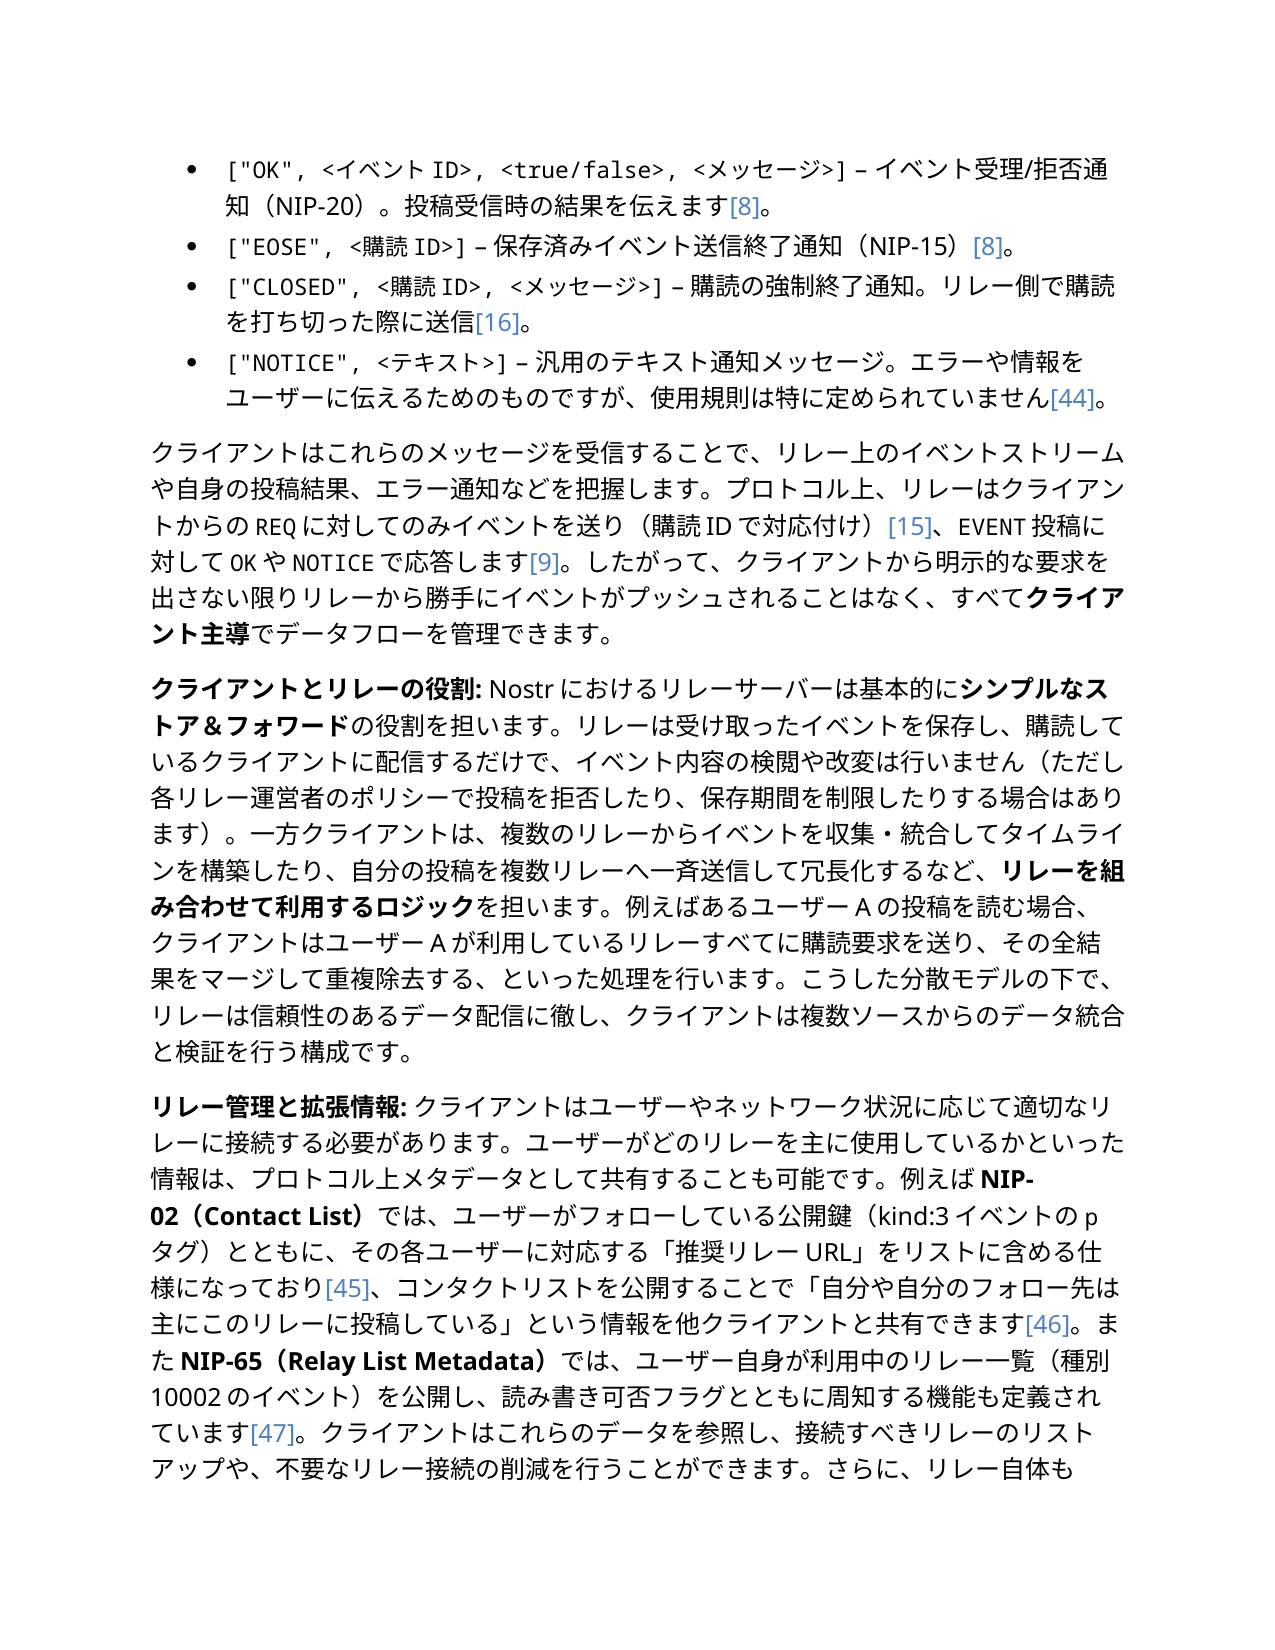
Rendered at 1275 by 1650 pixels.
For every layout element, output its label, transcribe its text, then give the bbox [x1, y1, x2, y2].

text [150, 1087, 1125, 1486]
text クライアントはこれらのメッセージを受信することで、リレー上のイベントストリームや自身の投稿結果、エラー通知などを把握します。プロトコル上、リレーはクライアントからのREQに対してのみイベントを送り（購読IDで対応付け）[15]、EVENT投稿に対してOKやNOTICEで応答します[9]。したがって、クライアントから明示的な要求を出さない限りリレーから勝手にイベントがプッシュされることはなく、すべてクライアント主導でデータフローを管理できます。 [150, 434, 1125, 651]
list ["NOTICE", <テキスト>] – 汎用のテキスト通知メッセージ。エラーや情報をユーザーに伝えるためのものですが、使用規則は特に定められていません[44]。 [187, 342, 1125, 415]
list ["OK", <イベントID>, <true/false>, <メッセージ>] – イベント受理/拒否通知（NIP-20）。投稿受信時の結果を伝えます[8]。 [187, 150, 1125, 222]
list ["CLOSED", <購読ID>, <メッセージ>] – 購読の強制終了通知。リレー側で購読を打ち切った際に送信[16]。 [187, 266, 1125, 339]
list ["EOSE", <購読ID>] – 保存済みイベント送信終了通知（NIP-15）[8]。 [187, 226, 1125, 262]
text クライアントとリレーの役割: Nostrにおけるリレーサーバーは基本的にシンプルなストア＆フォワードの役割を担います。リレーは受け取ったイベントを保存し、購読しているクライアントに配信するだけで、イベント内容の検閲や改変は行いません（ただし各リレー運営者のポリシーで投稿を拒否したり、保存期間を制限したりする場合はあります）。一方クライアントは、複数のリレーからイベントを収集・統合してタイムラインを構築したり、自分の投稿を複数リレーへ一斉送信して冗長化するなど、リレーを組み合わせて利用するロジックを担います。例えばあるユーザーAの投稿を読む場合、クライアントはユーザーAが利用しているリレーすべてに購読要求を送り、その全結果をマージして重複除去する、といった処理を行います。こうした分散モデルの下で、リレーは信頼性のあるデータ配信に徹し、クライアントは複数ソースからのデータ統合と検証を行う構成です。 [150, 670, 1125, 1069]
